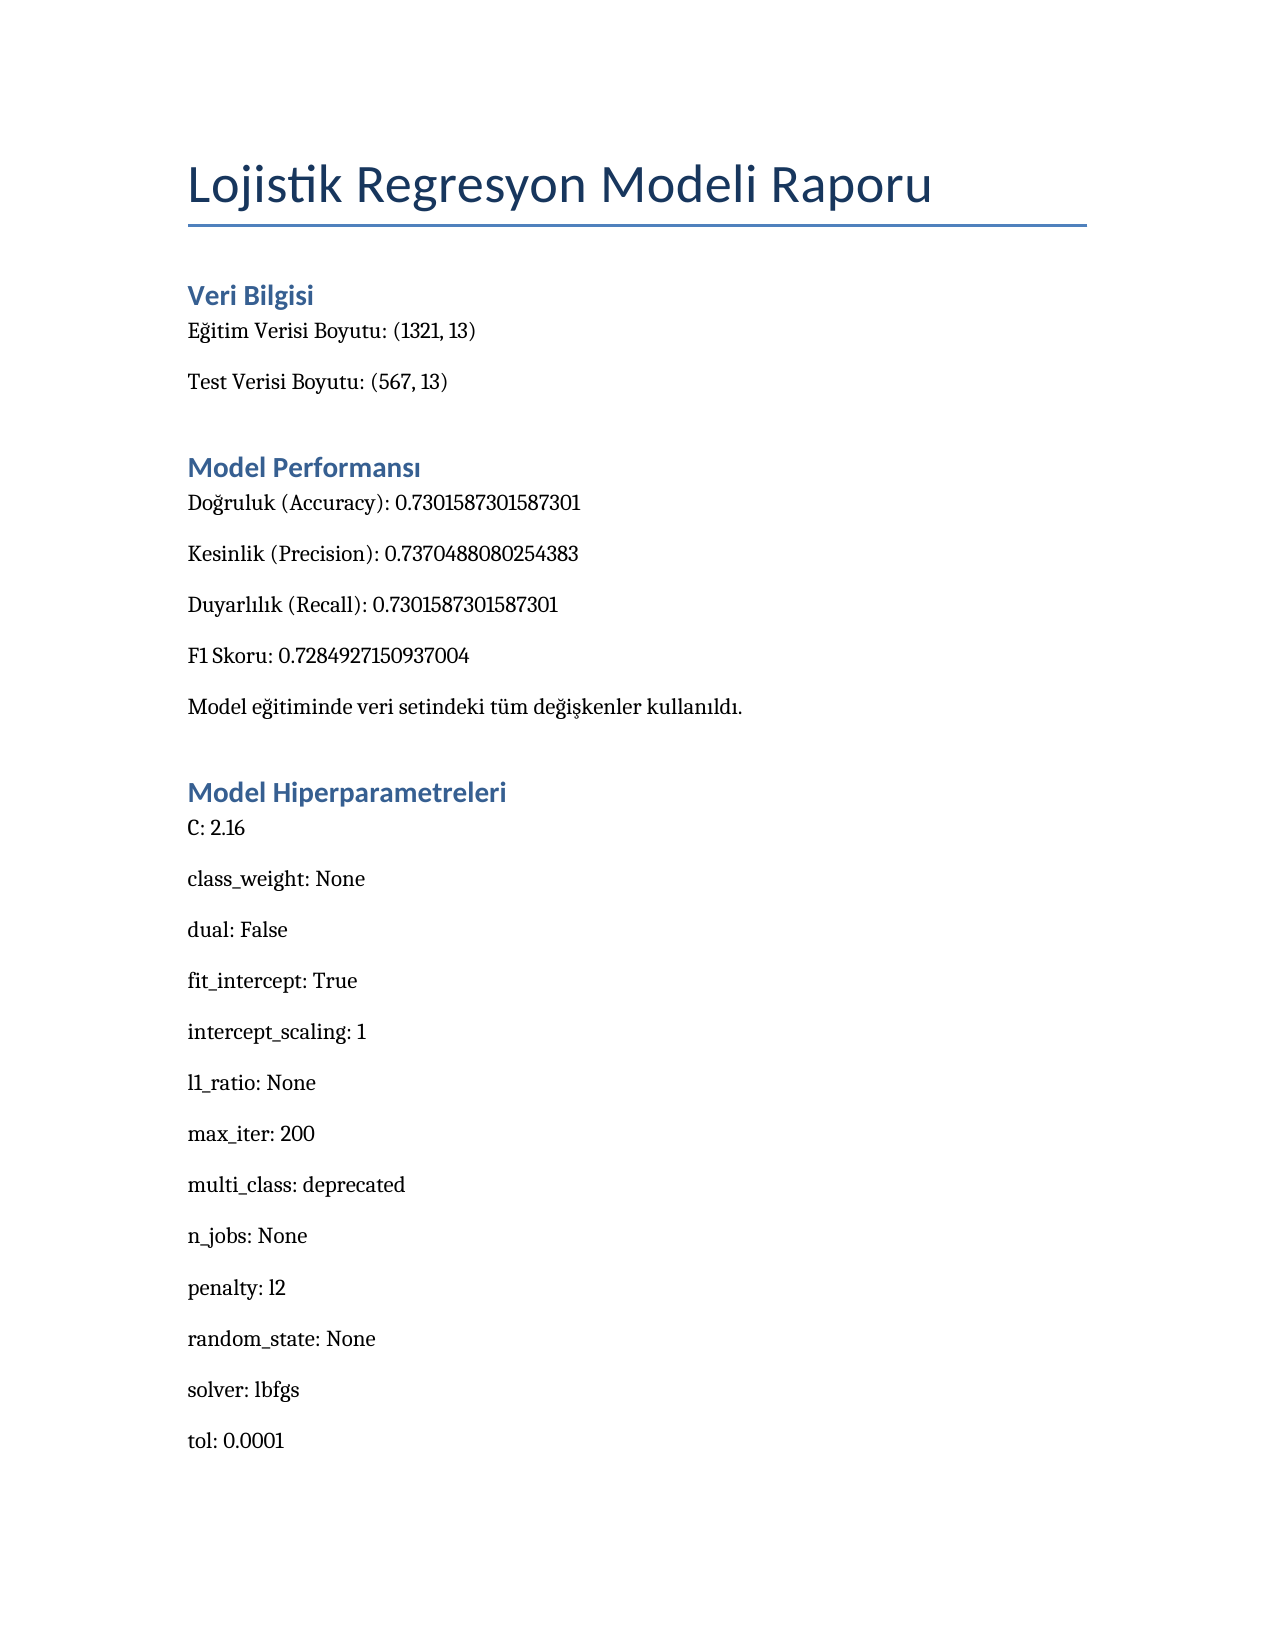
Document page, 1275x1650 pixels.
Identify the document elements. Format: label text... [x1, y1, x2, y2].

subtitle Veri Bilgisi [187, 277, 1087, 312]
text dual: False [187, 917, 1087, 943]
text solver: lbfgs [187, 1376, 1087, 1403]
text l1_ratio: None [187, 1070, 1087, 1097]
text penalty: l2 [187, 1274, 1087, 1301]
text Test Verisi Boyutu: (567, 13) [187, 368, 1087, 395]
text Model eğitiminde veri setindeki tüm değişkenler kullanıldı. [187, 694, 1087, 720]
text intercept_scaling: 1 [187, 1019, 1087, 1046]
text class_weight: None [187, 866, 1087, 892]
text C: 2.16 [187, 815, 1087, 841]
text F1 Skoru: 0.7284927150937004 [187, 643, 1087, 669]
title Lojistik Regresyon Modeli Raporu [187, 150, 1087, 227]
text multi_class: deprecated [187, 1172, 1087, 1199]
text max_iter: 200 [187, 1121, 1087, 1148]
text random_state: None [187, 1325, 1087, 1352]
text fit_intercept: True [187, 968, 1087, 994]
subtitle Model Performansı [187, 449, 1087, 484]
text n_jobs: None [187, 1223, 1087, 1250]
text Duyarlılık (Recall): 0.7301587301587301 [187, 592, 1087, 618]
text Kesinlik (Precision): 0.7370488080254383 [187, 541, 1087, 567]
text tol: 0.0001 [187, 1427, 1087, 1454]
text Doğruluk (Accuracy): 0.7301587301587301 [187, 490, 1087, 516]
text Eğitim Verisi Boyutu: (1321, 13) [187, 317, 1087, 344]
subtitle Model Hiperparametreleri [187, 774, 1087, 810]
